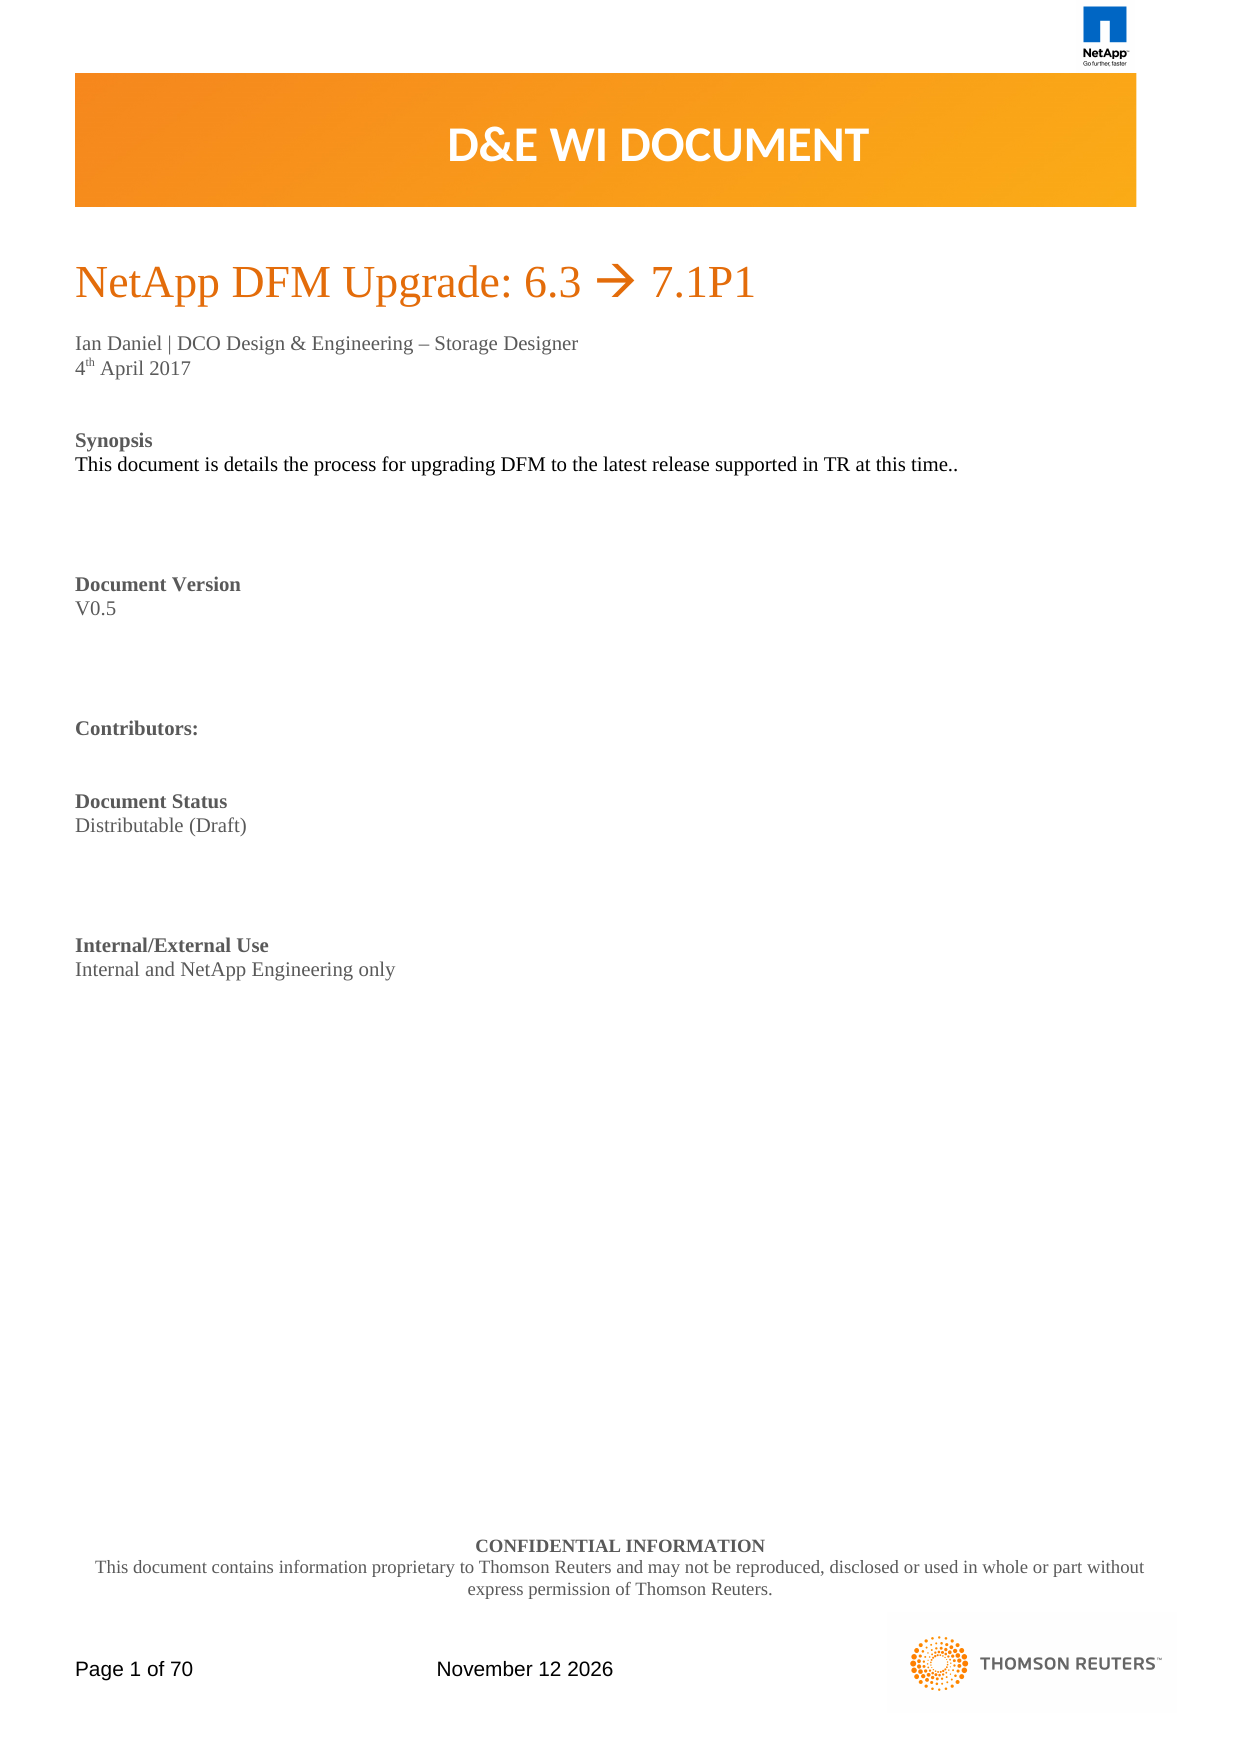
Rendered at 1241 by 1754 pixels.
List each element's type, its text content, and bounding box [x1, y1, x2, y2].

text V0.5 [75, 596, 1165, 620]
text Ian Daniel | DCO Design & Engineering – Storage Designer [75, 331, 1165, 355]
text 4th April 2017 [75, 355, 1165, 379]
text Synopsis [75, 428, 1165, 452]
text This document contains information proprietary to Thomson Reuters and may not be reproduced, disclosed or used in whole or part without express permission of Thomson Reuters. [75, 1556, 1165, 1599]
text This document is details the process for upgrading DFM to the latest release supported in TR at this time.. [75, 452, 1165, 476]
text Internal/External Use [75, 933, 1165, 957]
text NetApp DFM Upgrade: 6.3 7.1P1 [75, 254, 1165, 307]
text Internal and NetApp Engineering only [75, 957, 1165, 981]
text Document Version [75, 572, 1165, 596]
picture [75, 0, 1137, 207]
picture [886, 1612, 1177, 1713]
text Document Status [75, 788, 1165, 813]
text CONFIDENTIAL INFORMATION [75, 1534, 1165, 1556]
text Contributors: [75, 716, 1165, 740]
text Distributable (Draft) [75, 813, 1165, 837]
